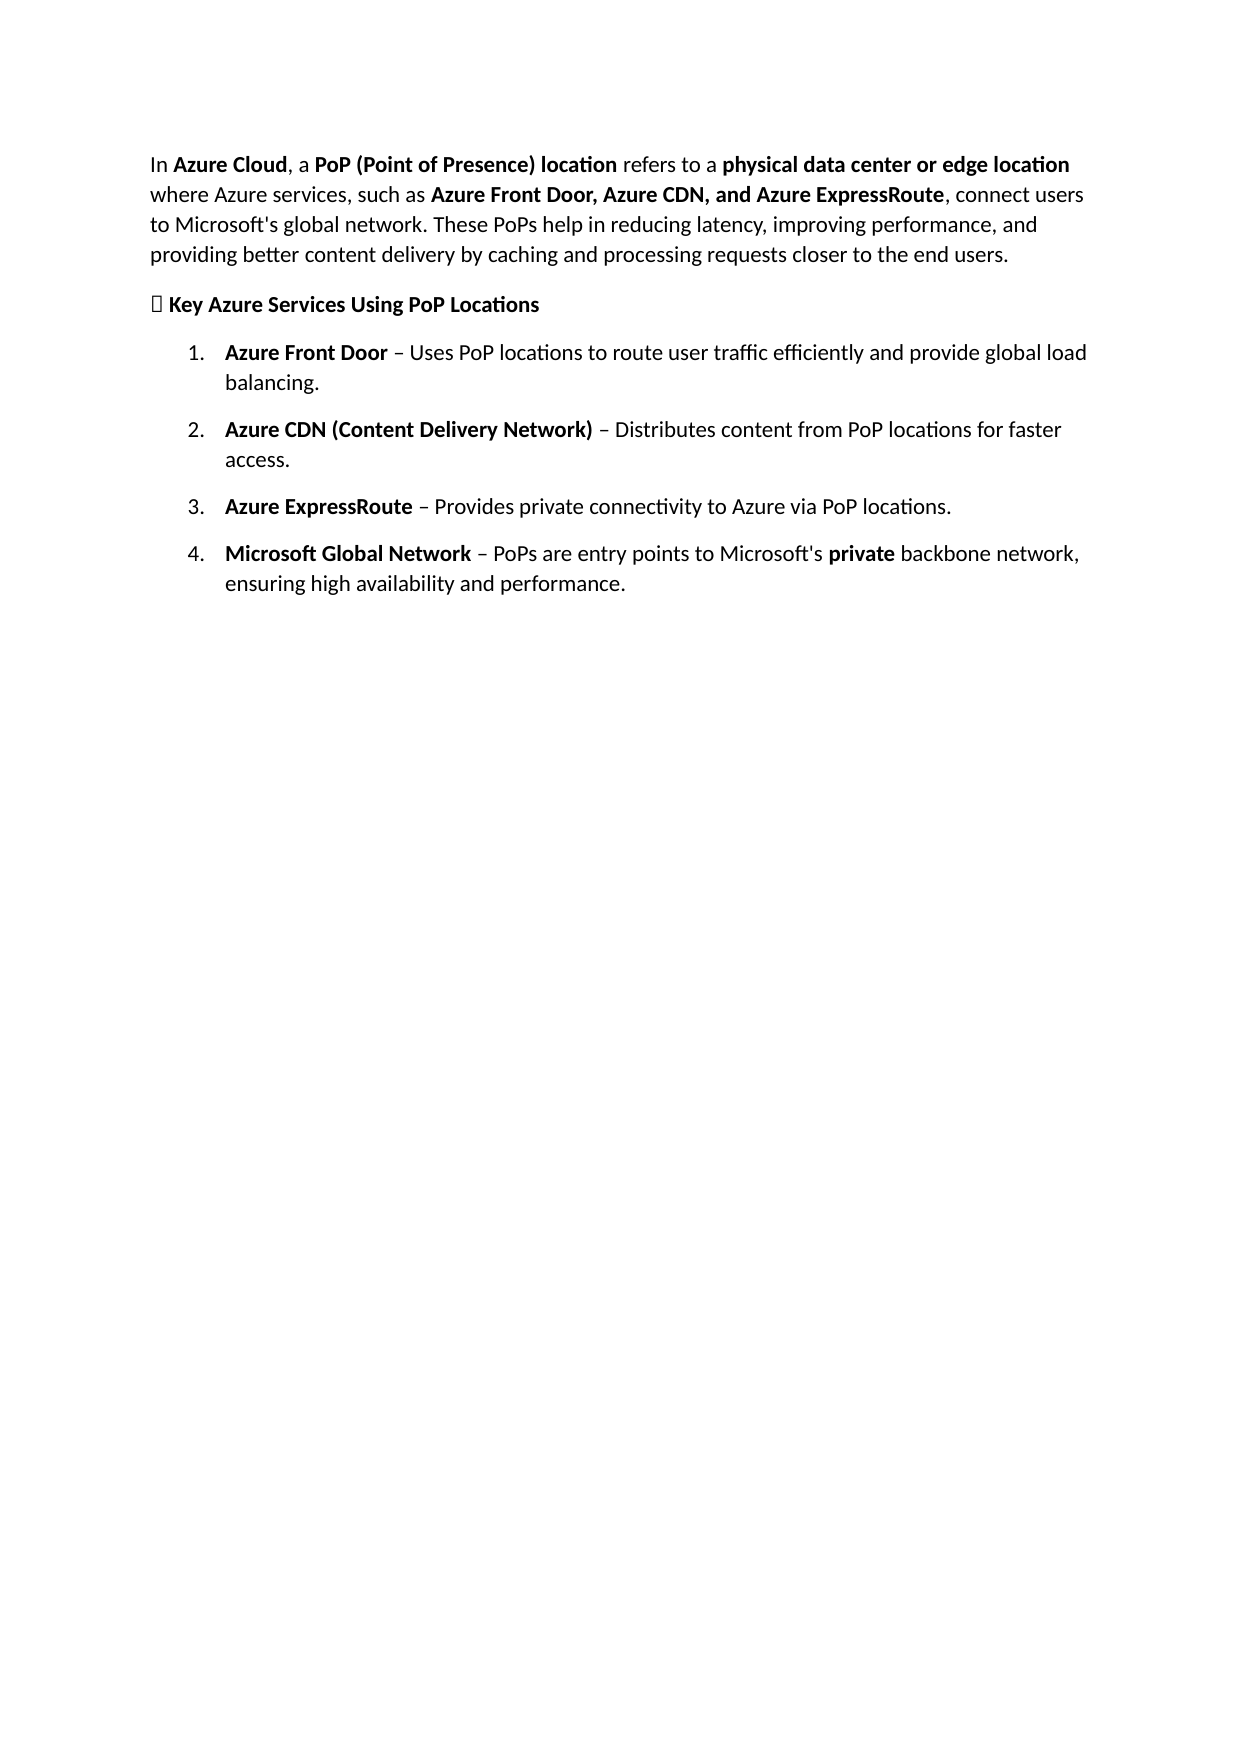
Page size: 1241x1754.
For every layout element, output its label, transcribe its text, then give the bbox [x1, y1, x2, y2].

list Azure Front Door – Uses PoP locations to route user traffic efficiently and provide global load balancing. [187, 338, 1090, 396]
list Azure ExpressRoute – Provides private connectivity to Azure via PoP locations. [187, 492, 1090, 520]
list Azure CDN (Content Delivery Network) – Distributes content from PoP locations for faster access. [187, 415, 1090, 473]
text In Azure Cloud, a PoP (Point of Presence) location refers to a physical data center or edge location where Azure services, such as Azure Front Door, Azure CDN, and Azure ExpressRoute, connect users to Microsoft's global network. These PoPs help in reducing latency, improving performance, and providing better content delivery by caching and processing requests closer to the end users. [150, 150, 1090, 269]
list Microsoft Global Network – PoPs are entry points to Microsoft's private backbone network, ensuring high availability and performance. [187, 539, 1090, 597]
text 🔹 Key Azure Services Using PoP Locations [150, 287, 1090, 319]
